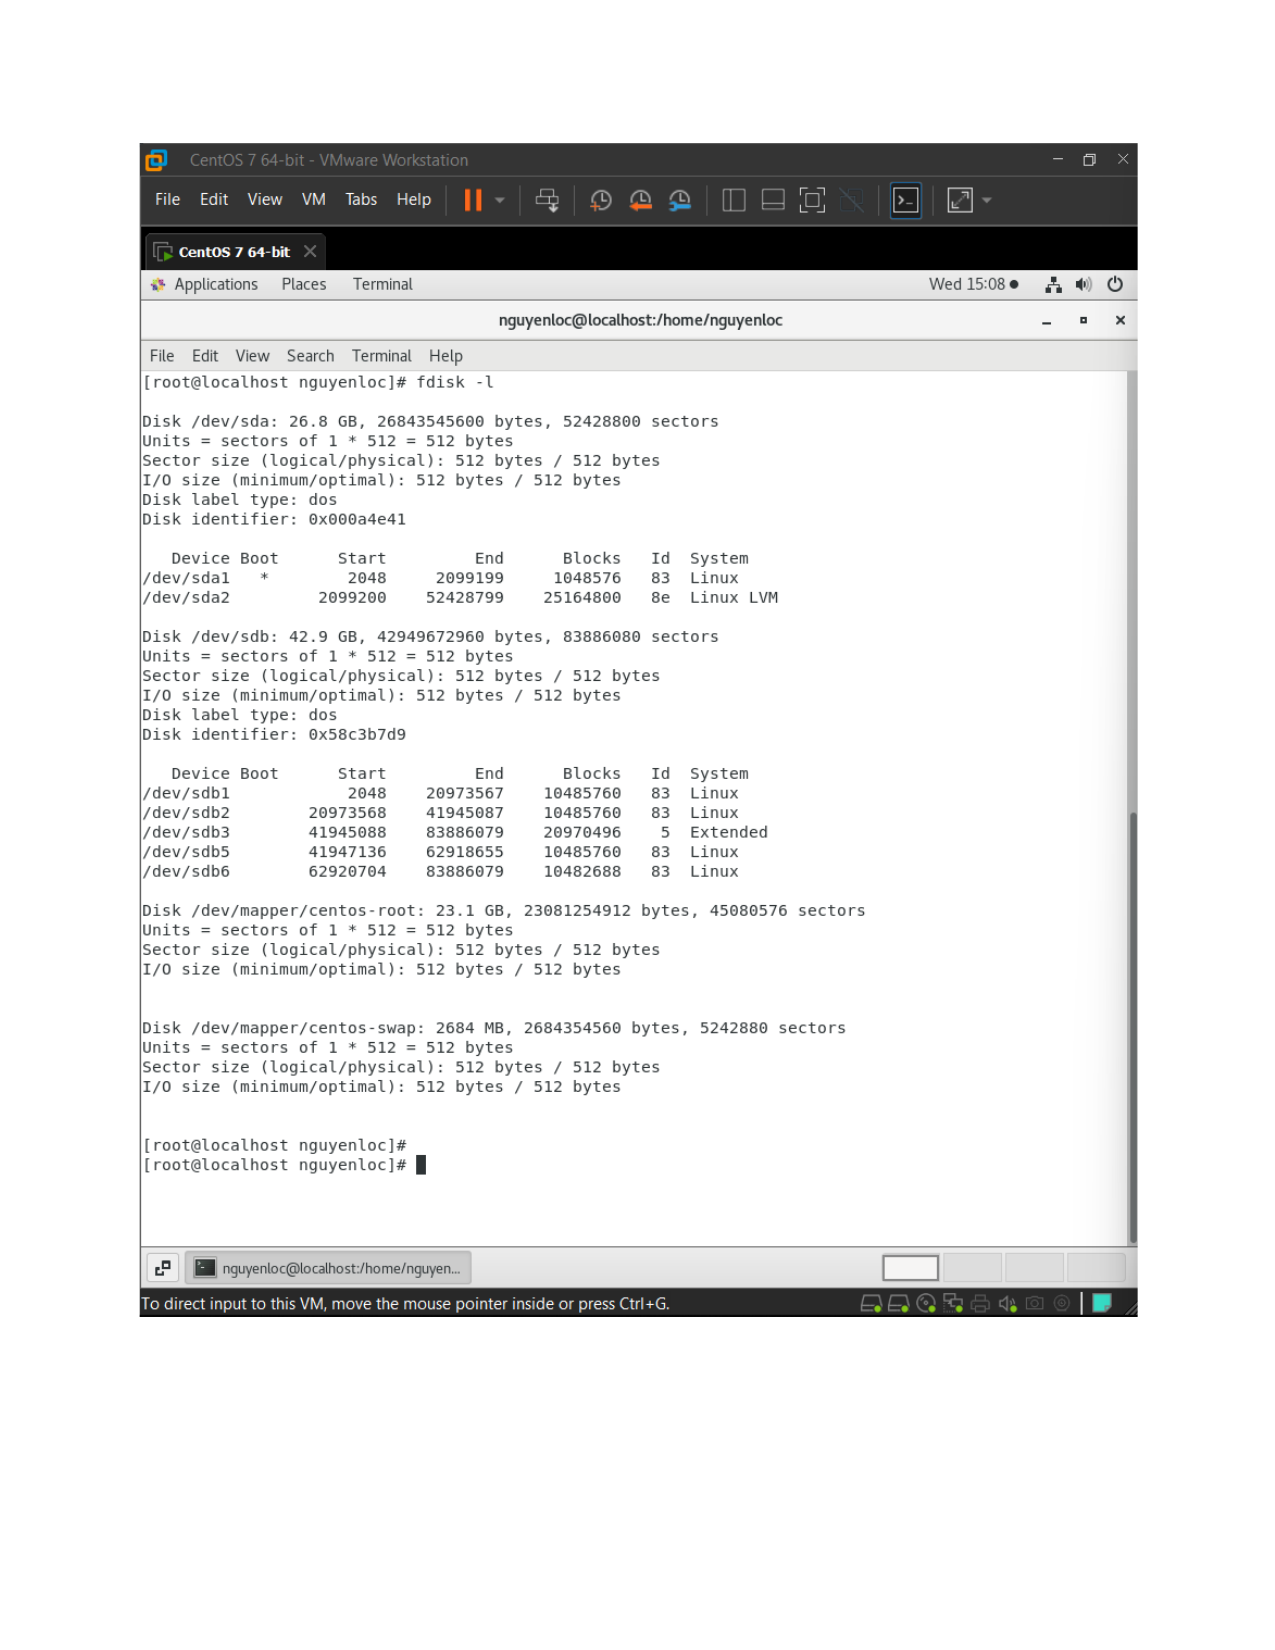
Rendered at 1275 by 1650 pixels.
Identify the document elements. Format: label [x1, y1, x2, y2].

picture [139, 143, 1138, 1317]
